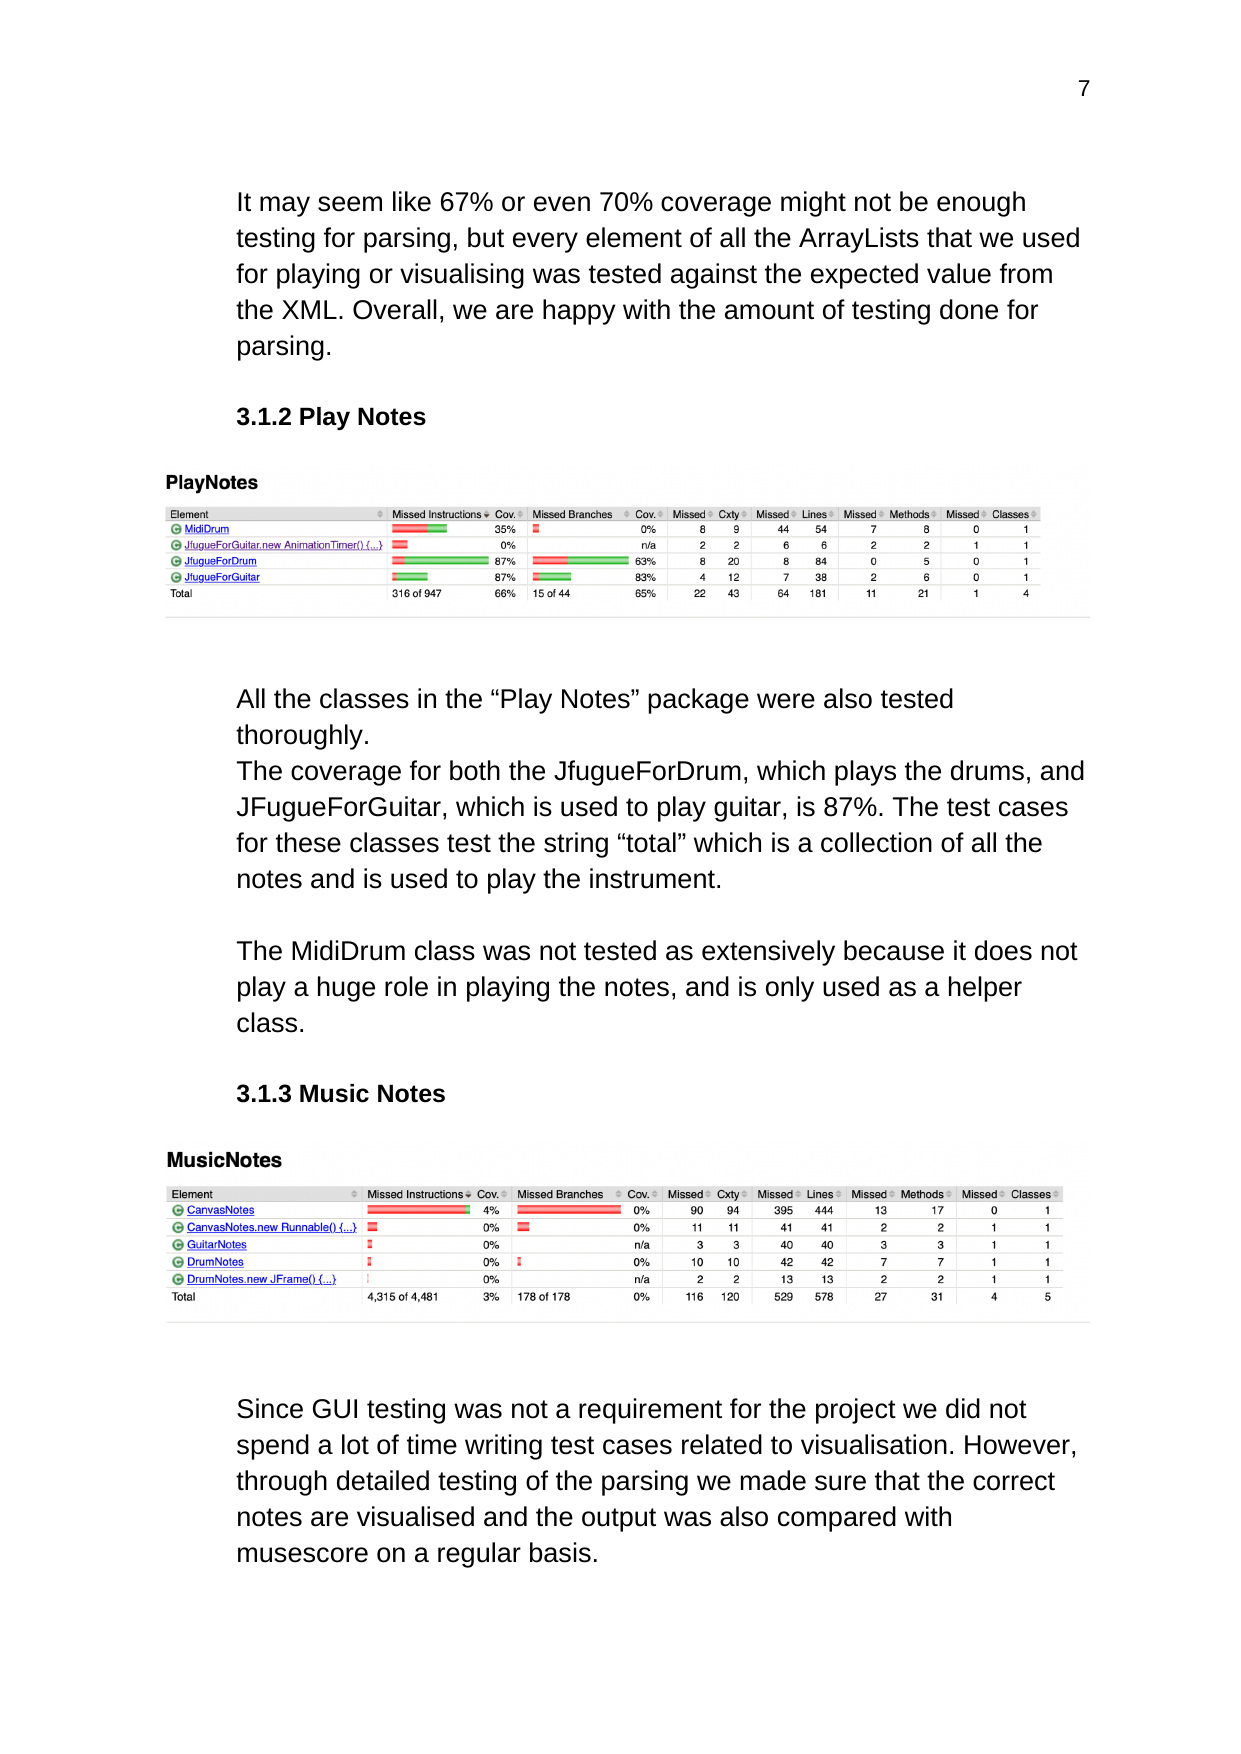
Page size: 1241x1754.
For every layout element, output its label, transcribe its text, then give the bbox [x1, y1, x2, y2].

text Since GUI testing was not a requirement for the project we did not spend a lot of time writing test cases related to visualisation. However, through detailed testing of the parsing we made sure that the correct notes are visualised and the output was also compared with musescore on a regular basis. [236, 1393, 1090, 1568]
picture [162, 1141, 1090, 1323]
subtitle 3.1.2 Play Notes [236, 402, 1090, 430]
text It may seem like 67% or even 70% coverage might not be enough testing for parsing, but every element of all the ArrayLists that we used for playing or visualising was tested against the expected value from the XML. Overall, we are happy with the amount of testing done for parsing. [236, 186, 1090, 361]
text All the classes in the “Play Notes” package were also tested thoroughly. [236, 683, 1090, 750]
text The MidiDrum class was not tested as extensively because it does not play a huge role in playing the notes, and is only used as a helper class. [236, 935, 1090, 1038]
picture [162, 464, 1090, 619]
subtitle 3.1.3 Music Notes [236, 1078, 1090, 1107]
text The coverage for both the JfugueForDrum, which plays the drums, and JFugueForGuitar, which is used to play guitar, is 87%. The test cases for these classes test the string “total” which is a collection of all the notes and is used to play the instrument. [236, 755, 1090, 894]
